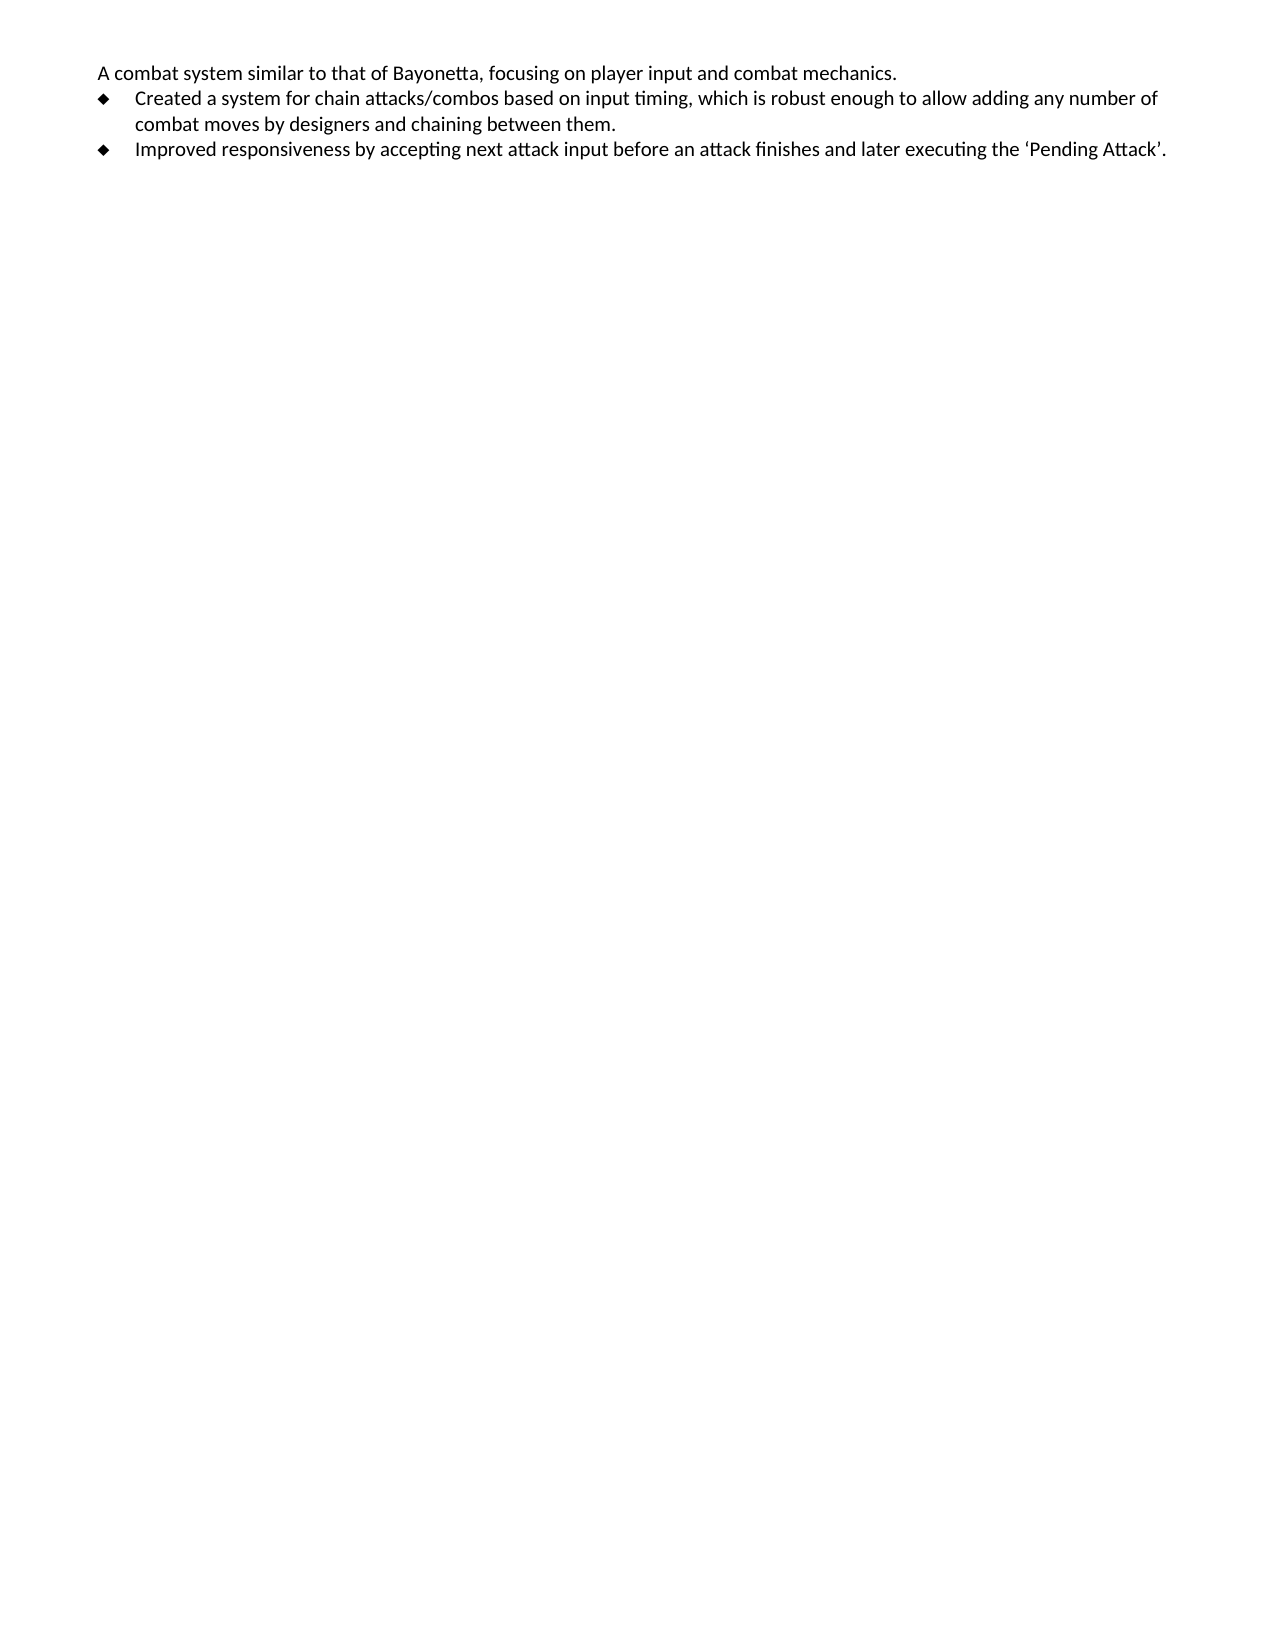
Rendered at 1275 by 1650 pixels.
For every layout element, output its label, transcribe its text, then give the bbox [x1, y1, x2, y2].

text A combat system similar to that of Bayonetta, focusing on player input and combat mechanics. [97, 60, 1177, 85]
list Improved responsiveness by accepting next attack input before an attack finishes and later executing the ‘Pending Attack’. [97, 136, 1177, 162]
